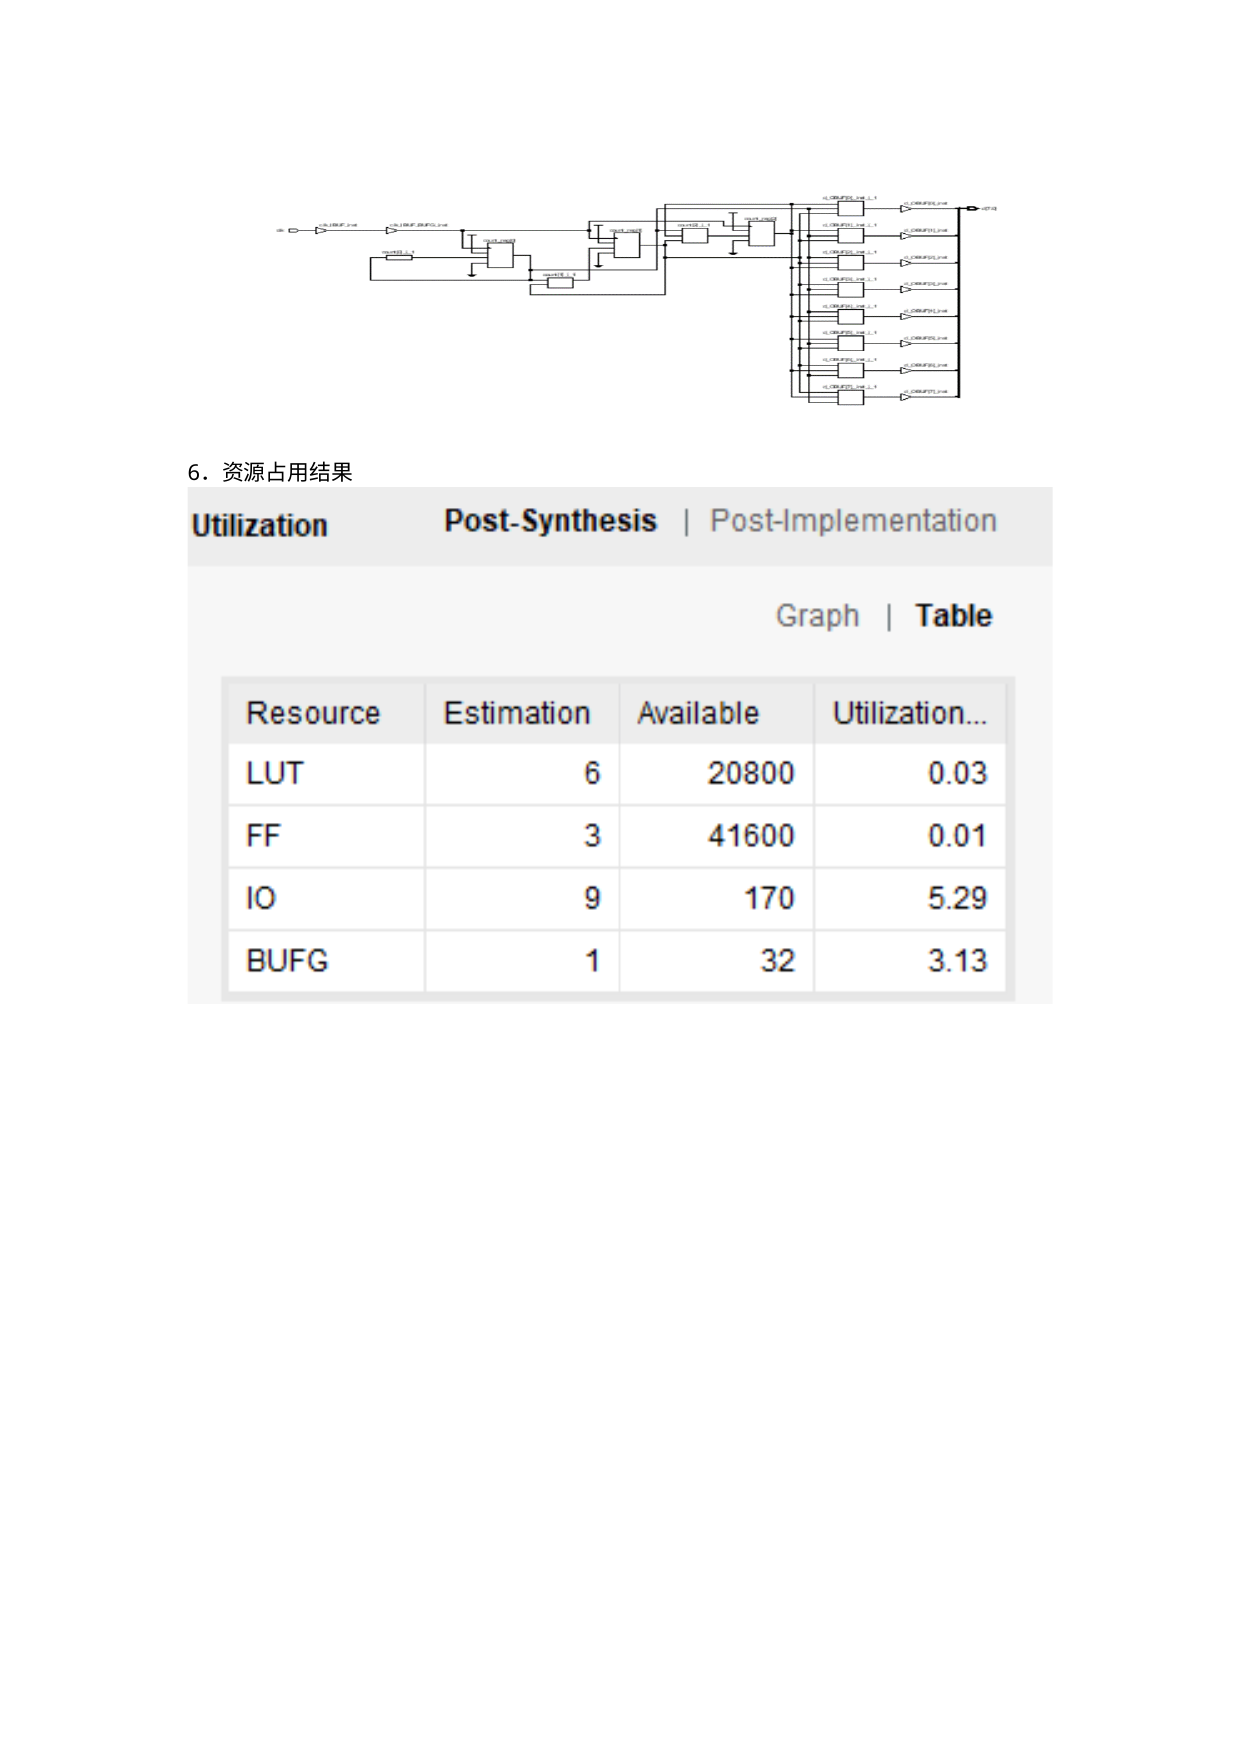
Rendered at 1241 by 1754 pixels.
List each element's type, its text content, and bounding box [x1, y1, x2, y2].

text 6．资源占用结果 [187, 454, 1053, 487]
picture [225, 162, 1091, 437]
picture [187, 487, 1053, 1004]
